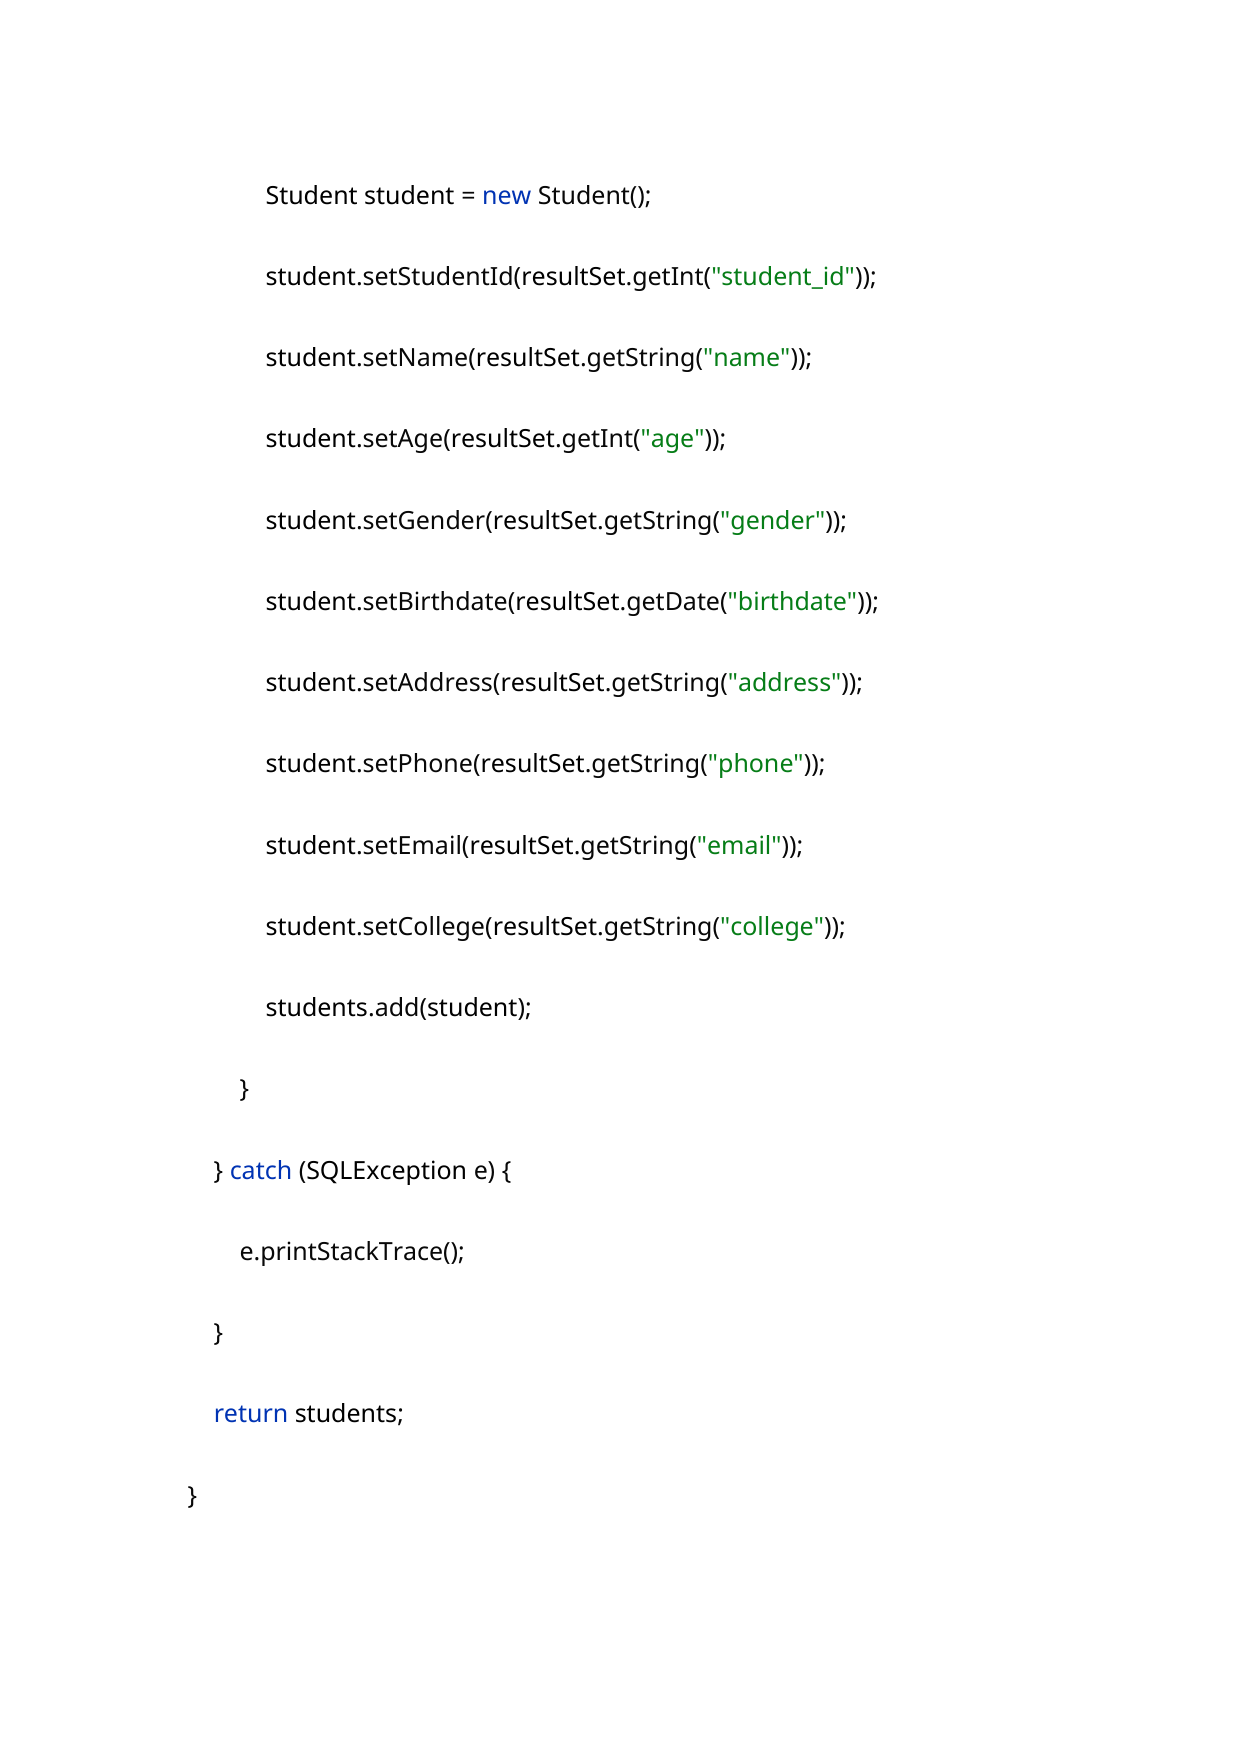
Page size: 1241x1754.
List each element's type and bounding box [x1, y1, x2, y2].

text [187, 162, 1053, 1527]
